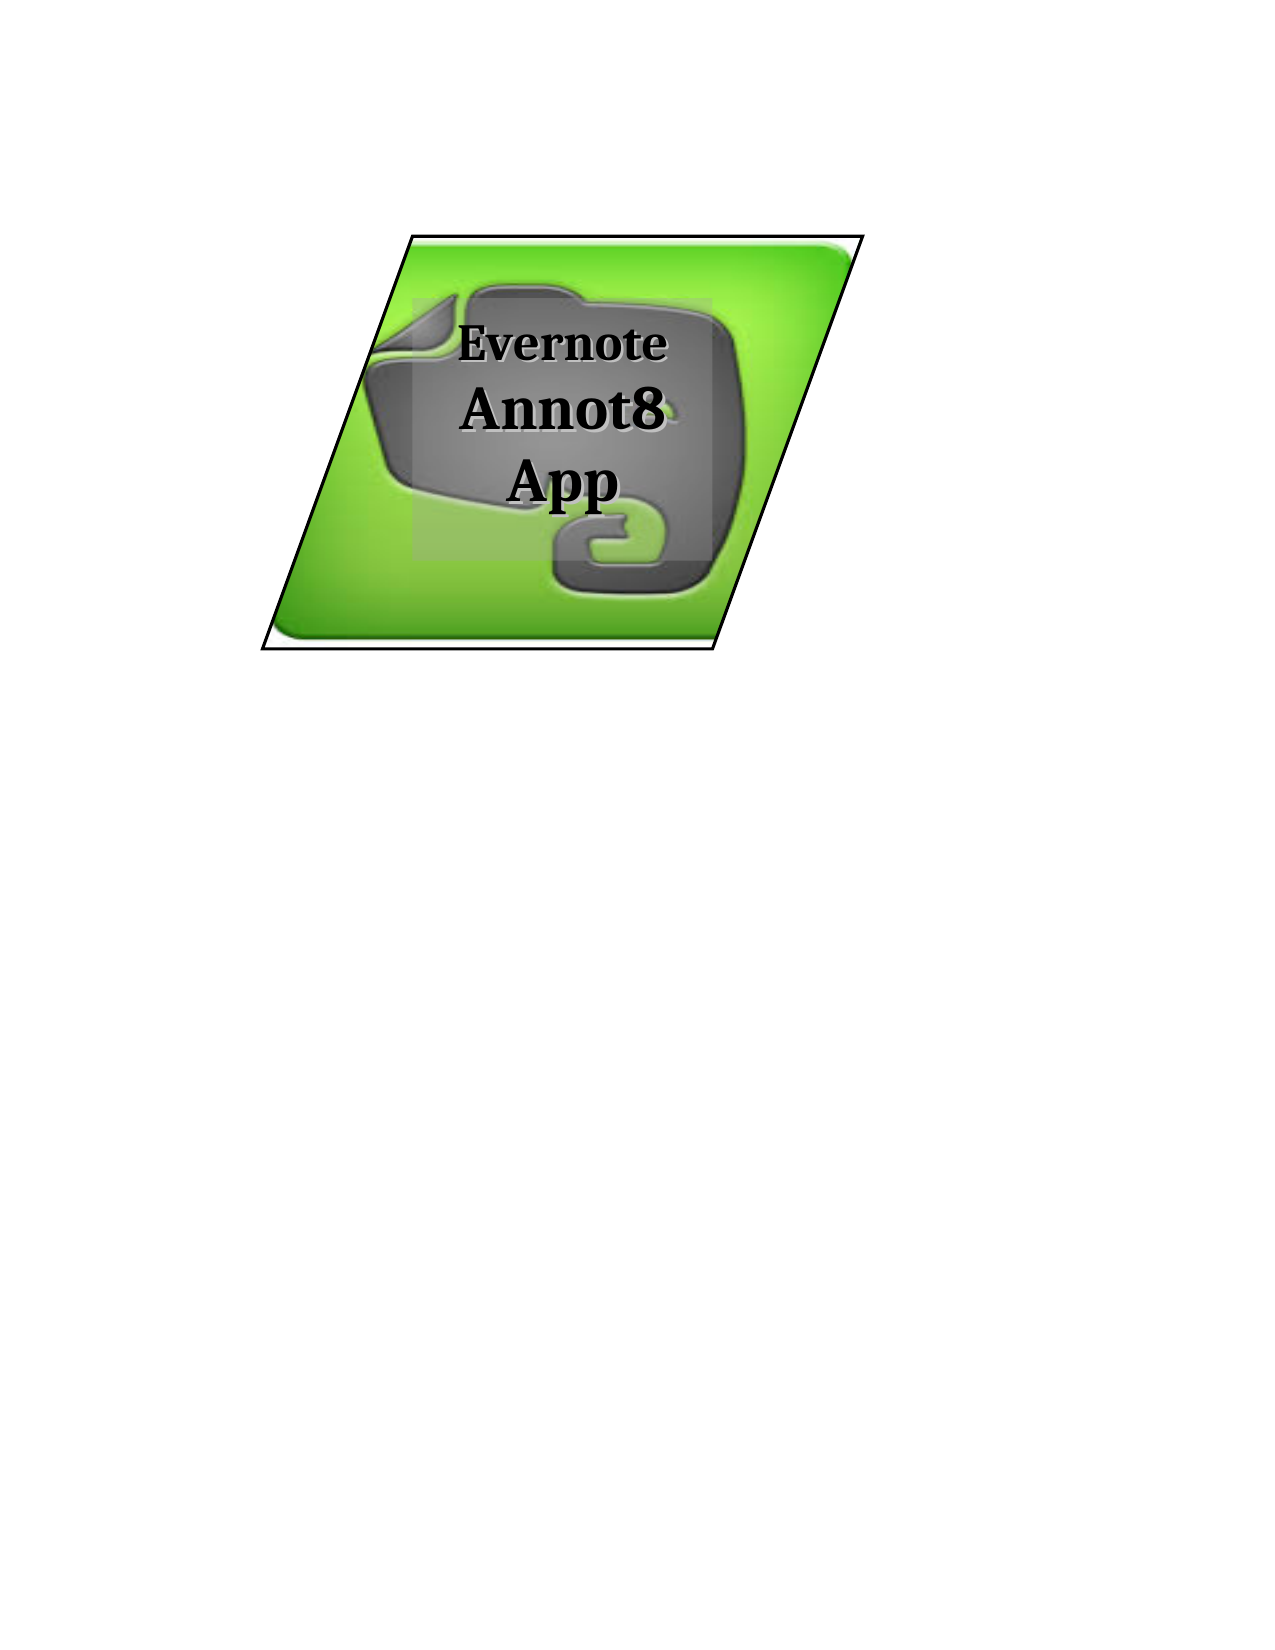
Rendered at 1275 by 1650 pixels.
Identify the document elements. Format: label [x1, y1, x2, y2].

picture [266, 238, 859, 647]
